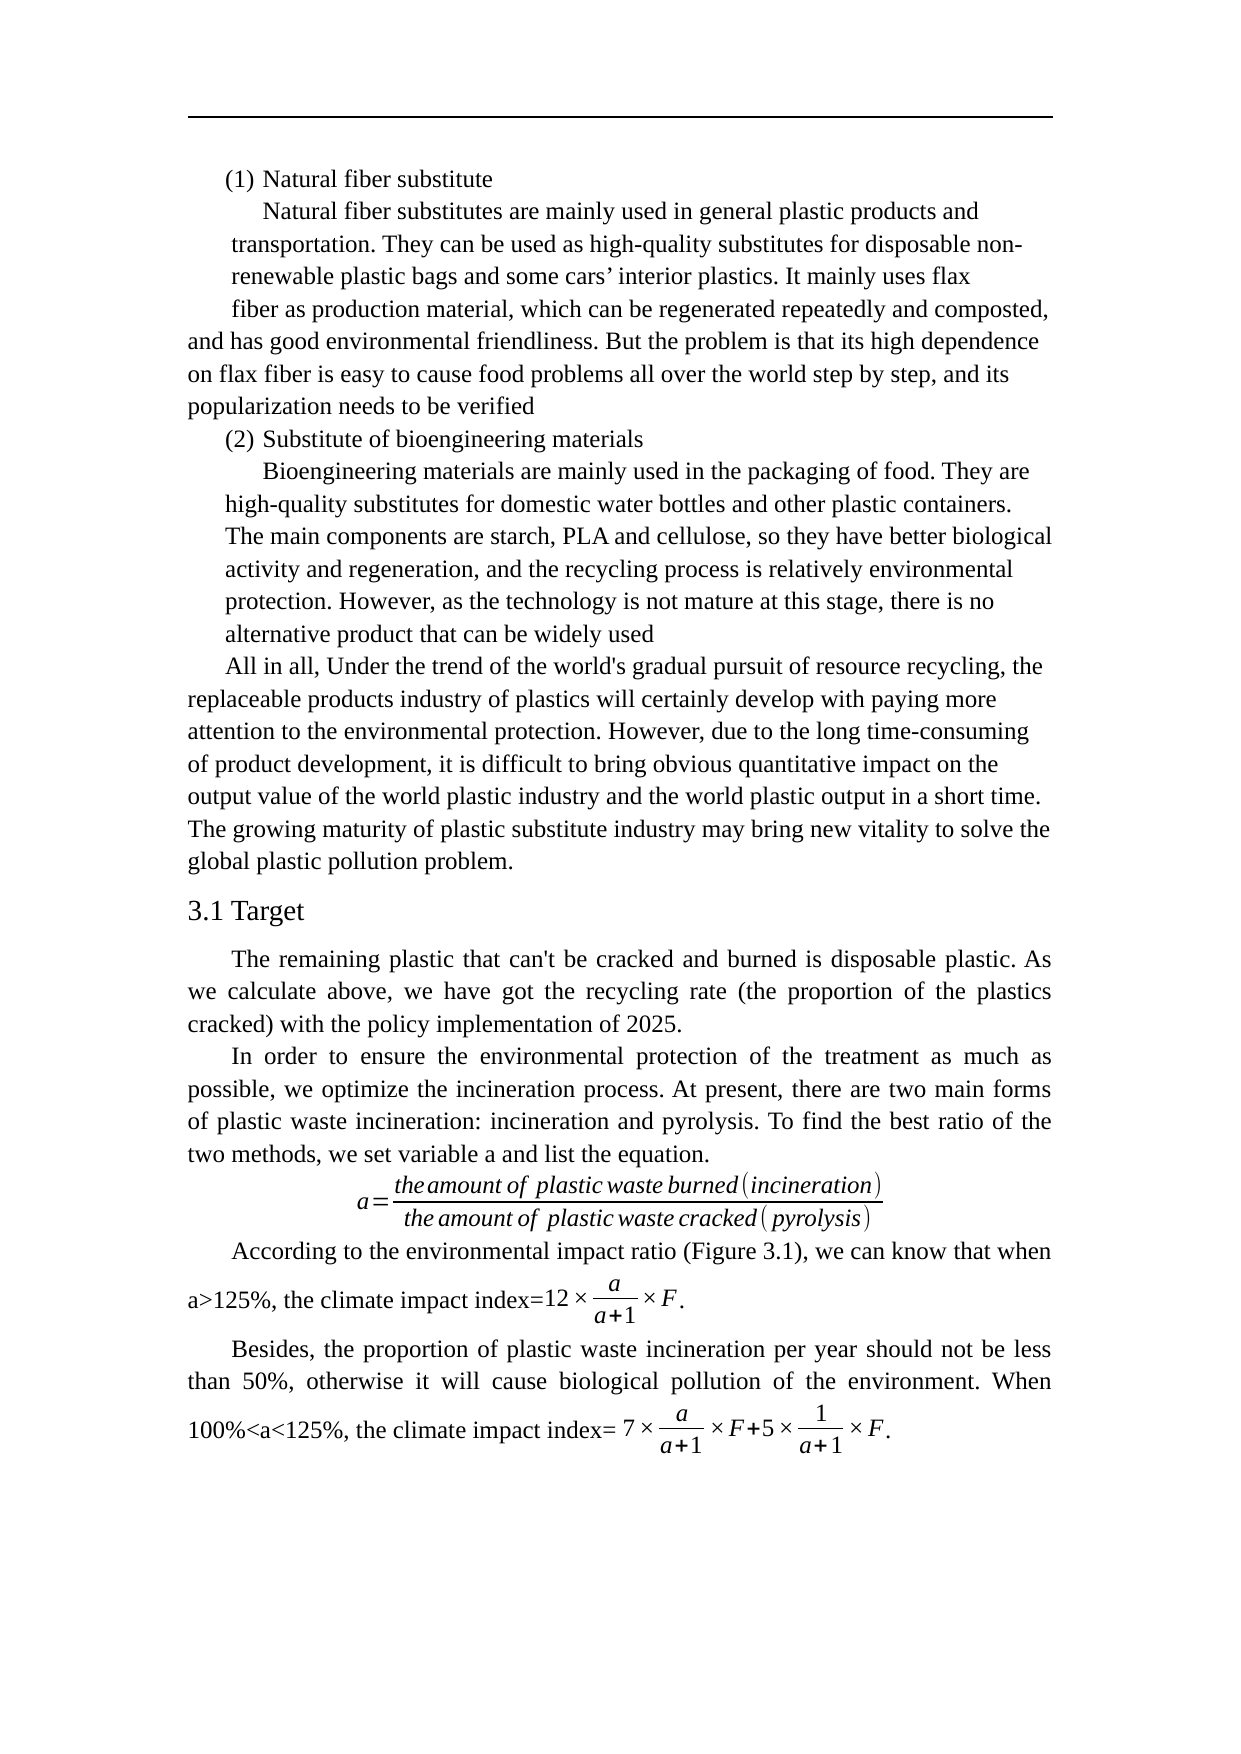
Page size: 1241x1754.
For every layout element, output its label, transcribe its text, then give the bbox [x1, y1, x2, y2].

list Substitute of bioengineering materials [225, 422, 1053, 454]
text In order to ensure the environmental protection of the treatment as much as possible, we optimize the incineration process. At present, there are two main forms of plastic waste incineration: incineration and pyrolysis. To find the best ratio of the two methods, we set variable a and list the equation. [187, 1039, 1053, 1169]
text The remaining plastic that can't be cracked and burned is disposable plastic. As we calculate above, we have got the recycling rate (the proportion of the plastics cracked) with the policy implementation of 2025. [187, 942, 1053, 1039]
list Natural fiber substitute [225, 162, 1053, 194]
text 3.1 Target [187, 877, 1053, 942]
text Bioengineering materials are mainly used in the packaging of food. They are high-quality substitutes for domestic water bottles and other plastic containers. The main components are starch, PLA and cellulose, so they have better biological activity and regeneration, and the recycling process is relatively environmental protection. However, as the technology is not mature at this stage, there is no alternative product that can be widely used [225, 454, 1053, 649]
list fiber as production material, which can be regenerated repeatedly and composted, and has good environmental friendliness. But the problem is that its high dependence on flax fiber is easy to cause food problems all over the world step by step, and its popularization needs to be verified [187, 292, 1053, 422]
text Besides, the proportion of plastic waste incineration per year should not be less than 50%, otherwise it will cause biological pollution of the environment. When 100%<a<125%, the climate impact index= . [187, 1332, 1053, 1462]
list Natural fiber substitutes are mainly used in general plastic products and transportation. They can be used as high-quality substitutes for disposable non-renewable plastic bags and some cars’ interior plastics. It mainly uses flax [231, 194, 1053, 292]
text According to the environmental impact ratio (Figure 3.1), we can know that when a>125%, the climate impact index=. [187, 1234, 1053, 1332]
text All in all, Under the trend of the world's gradual pursuit of resource recycling, the replaceable products industry of plastics will certainly develop with paying more attention to the environmental protection. However, due to the long time-consuming of product development, it is difficult to bring obvious quantitative impact on the output value of the world plastic industry and the world plastic output in a short time. The growing maturity of plastic substitute industry may bring new vitality to solve the global plastic pollution problem. [187, 649, 1053, 877]
